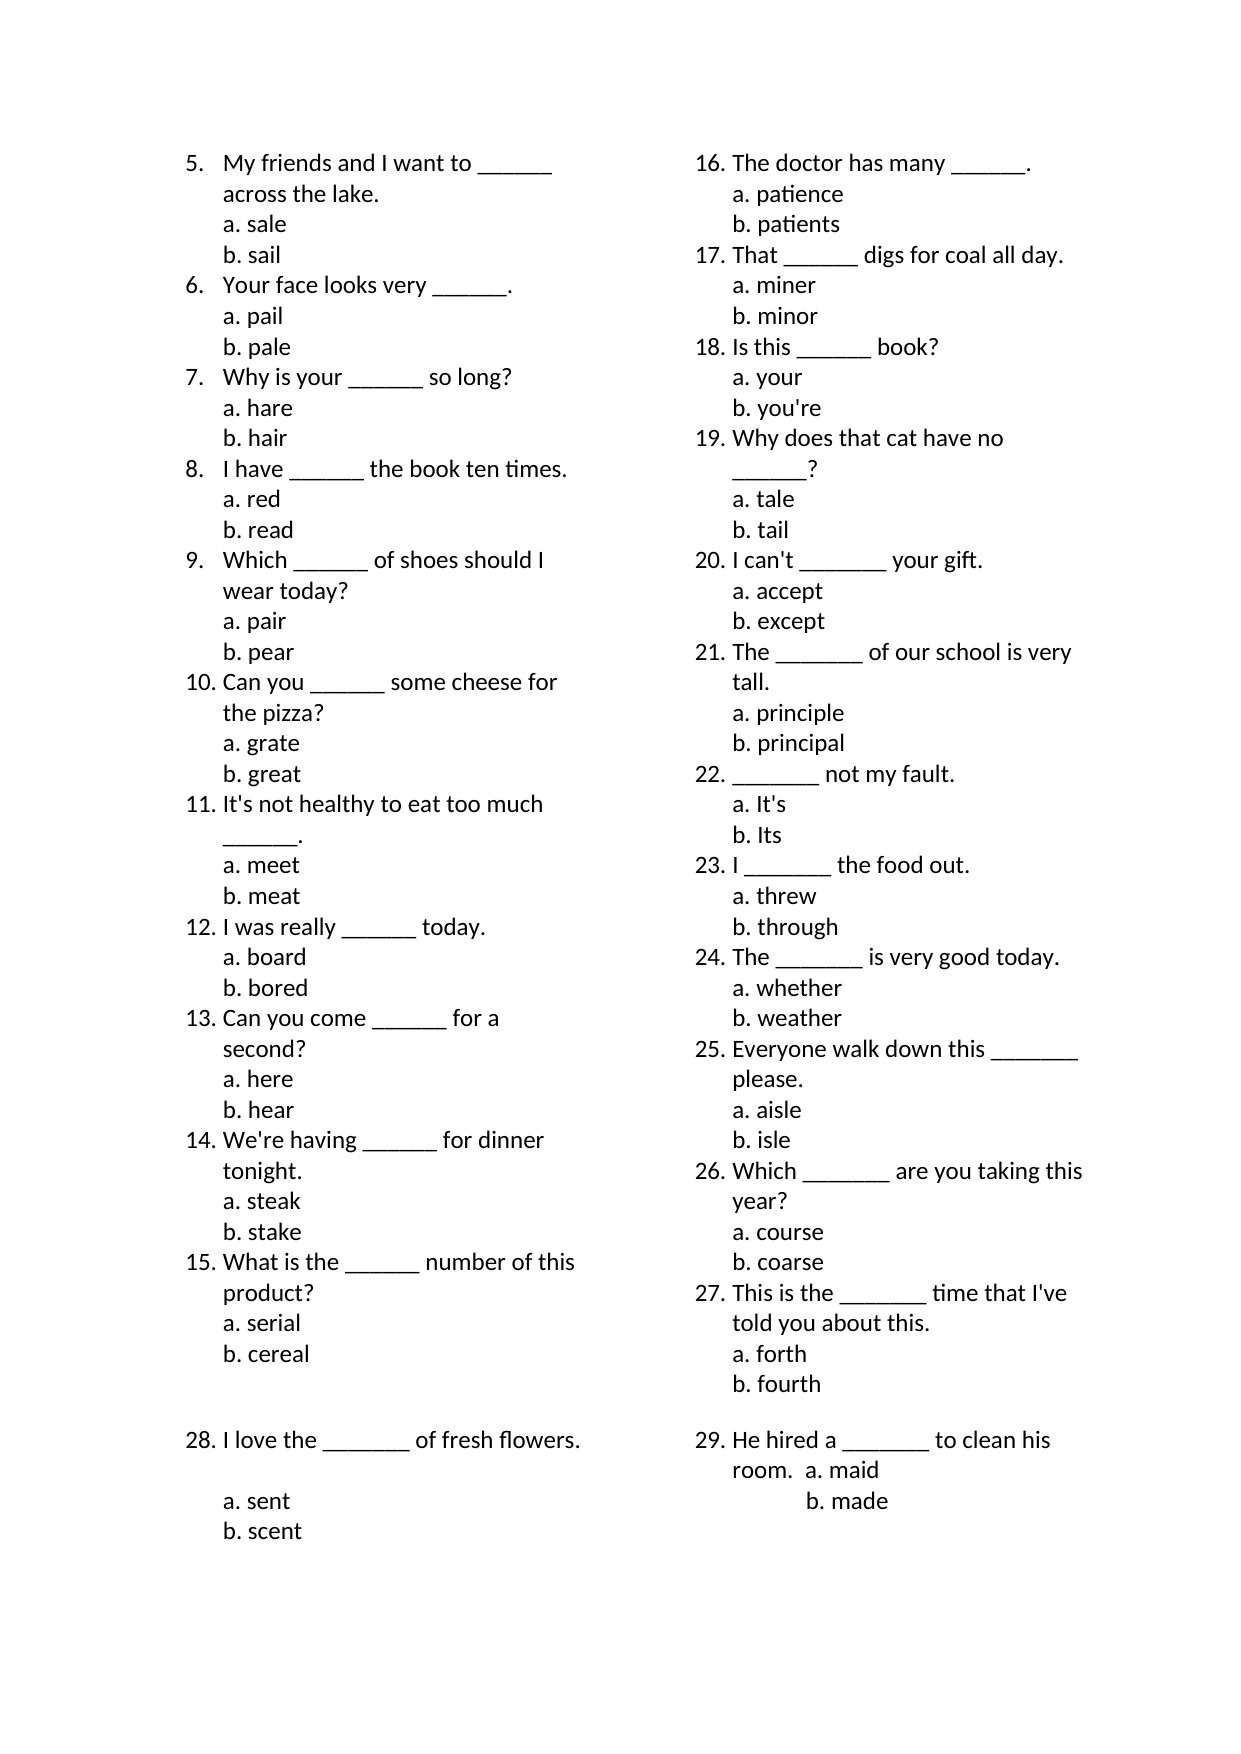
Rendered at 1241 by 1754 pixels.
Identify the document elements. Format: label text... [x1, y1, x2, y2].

list Is this ______ book? a. your b. you're [694, 331, 1093, 422]
list Can you come ______ for a second? a. here b. hear [185, 1002, 583, 1124]
list We're having ______ for dinner tonight. a. steak b. stake [185, 1124, 583, 1246]
list I was really ______ today. a. board b. bored [185, 911, 583, 1002]
list My friends and I want to ______ across the lake. a. sale b. sail [185, 148, 583, 270]
list Why is your ______ so long? a. hare b. hair [185, 361, 583, 453]
list It's not healthy to eat too much ______. a. meet b. meat [185, 788, 583, 911]
list I can't _______ your gift. a. accept b. except [694, 544, 1093, 636]
list This is the _______ time that I've told you about this. a. forth b. fourth [694, 1277, 1093, 1399]
list Everyone walk down this _______ please. a. aisle b. isle [694, 1033, 1093, 1155]
list Why does that cat have no ______? a. tale b. tail [694, 422, 1093, 544]
list I love the _______ of fresh flowers. a. sent b. scent [185, 1424, 583, 1546]
list Which ______ of shoes should I wear today? a. pair b. pear [185, 544, 583, 666]
list I _______ the food out. a. threw b. through [694, 849, 1093, 941]
list Your face looks very ______. a. pail b. pale [185, 270, 583, 361]
list That ______ digs for coal all day. a. miner b. minor [694, 239, 1093, 331]
list The _______ is very good today. a. whether b. weather [694, 941, 1093, 1033]
list Can you ______ some cheese for the pizza? a. grate b. great [185, 666, 583, 788]
list The _______ of our school is very tall. a. principle b. principal [694, 636, 1093, 758]
list What is the ______ number of this product? a. serial b. cereal [185, 1246, 583, 1368]
list The doctor has many ______. a. patience b. patients [694, 148, 1093, 239]
list I have ______ the book ten times. a. red b. read [185, 453, 583, 544]
list He hired a _______ to clean his room. a. maid b. made [694, 1424, 1093, 1516]
list _______ not my fault. a. It's b. Its [694, 758, 1093, 849]
list Which _______ are you taking this year? a. course b. coarse [694, 1155, 1093, 1277]
